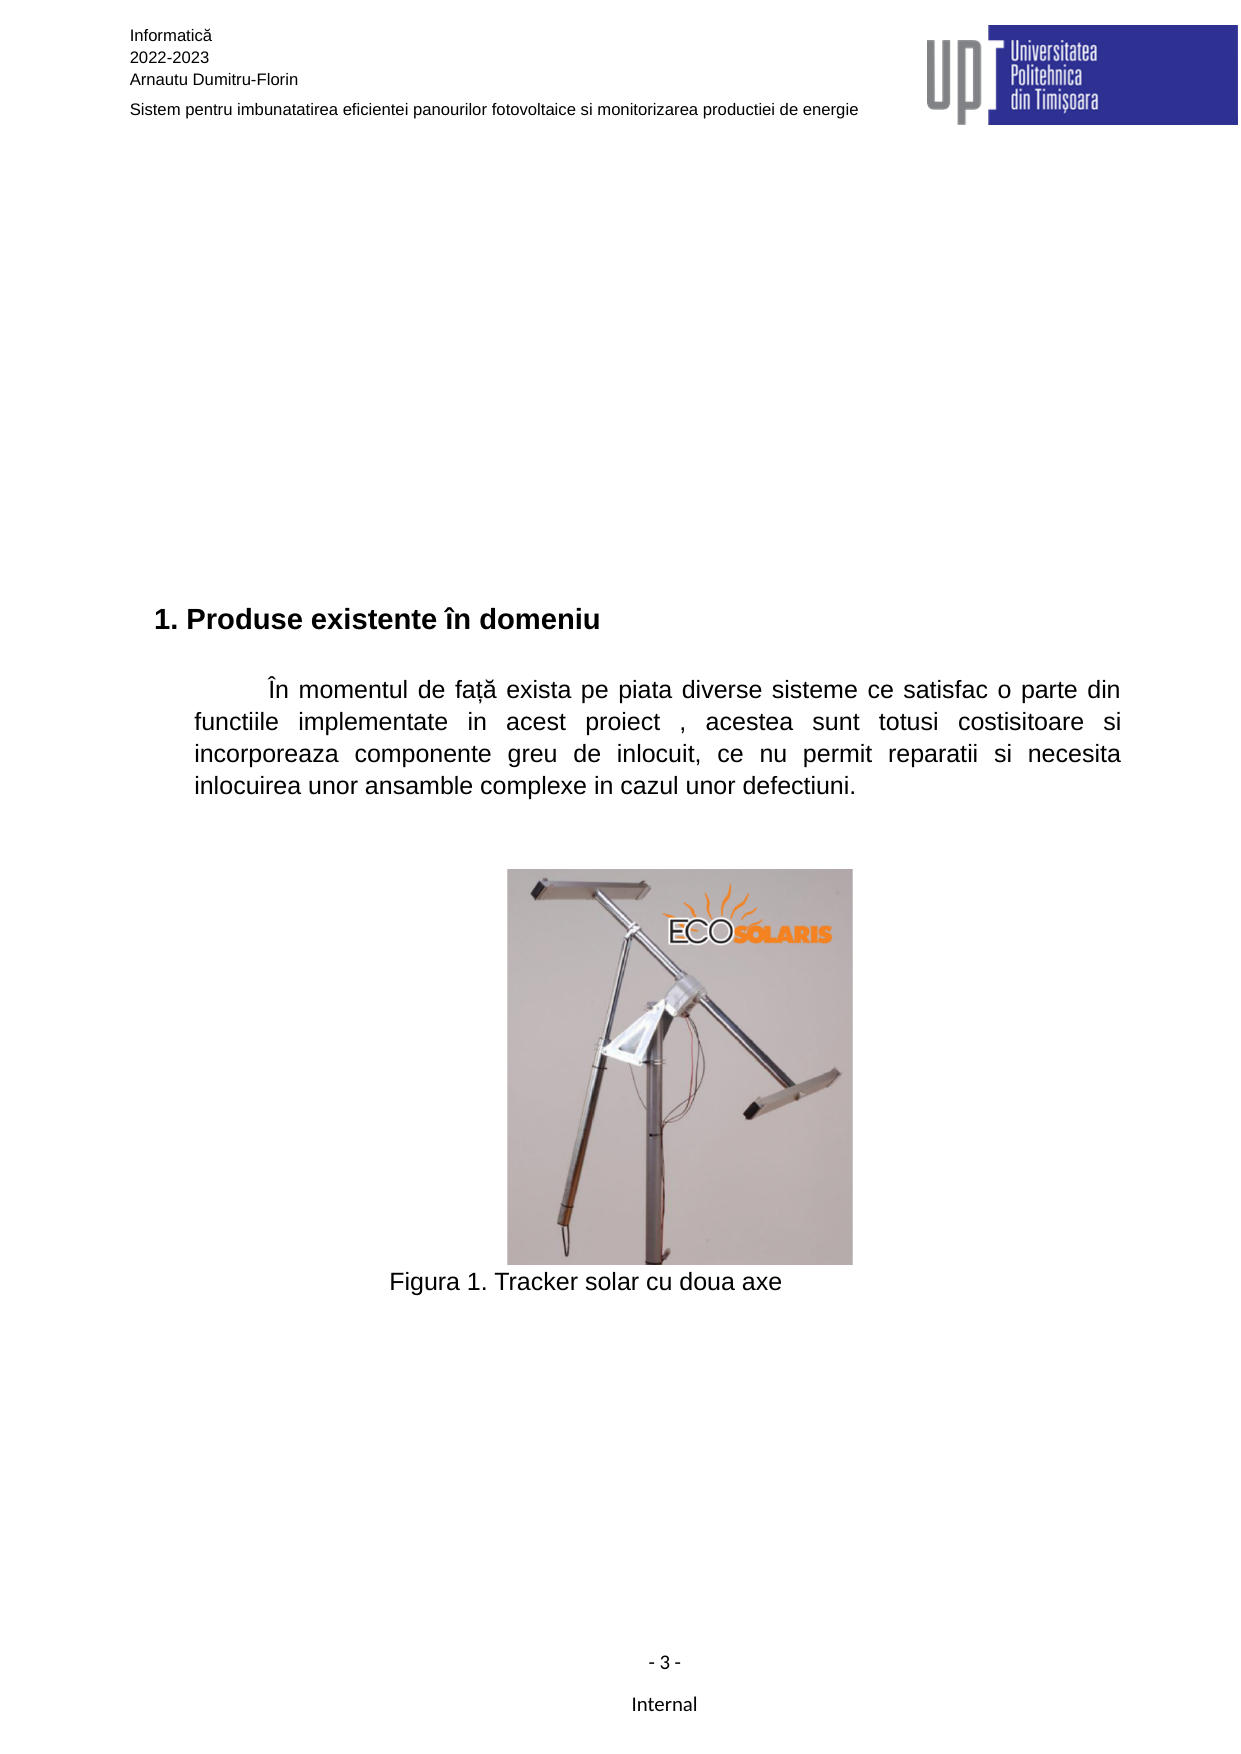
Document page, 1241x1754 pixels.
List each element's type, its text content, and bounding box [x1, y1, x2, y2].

text În momentul de față exista pe piata diverse sisteme ce satisfac o parte din functiile implementate in acest proiect , acestea sunt totusi costisitoare si incorporeaza componente greu de inlocuit, ce nu permit reparatii si necesita inlocuirea unor ansamble complexe in cazul unor defectiuni. [194, 674, 1123, 800]
subtitle 1. Produse existente în domeniu [154, 602, 1240, 635]
text Figura 1. Tracker solar cu doua axe [389, 1267, 1123, 1296]
picture [927, 25, 1238, 125]
picture [481, 869, 878, 1265]
